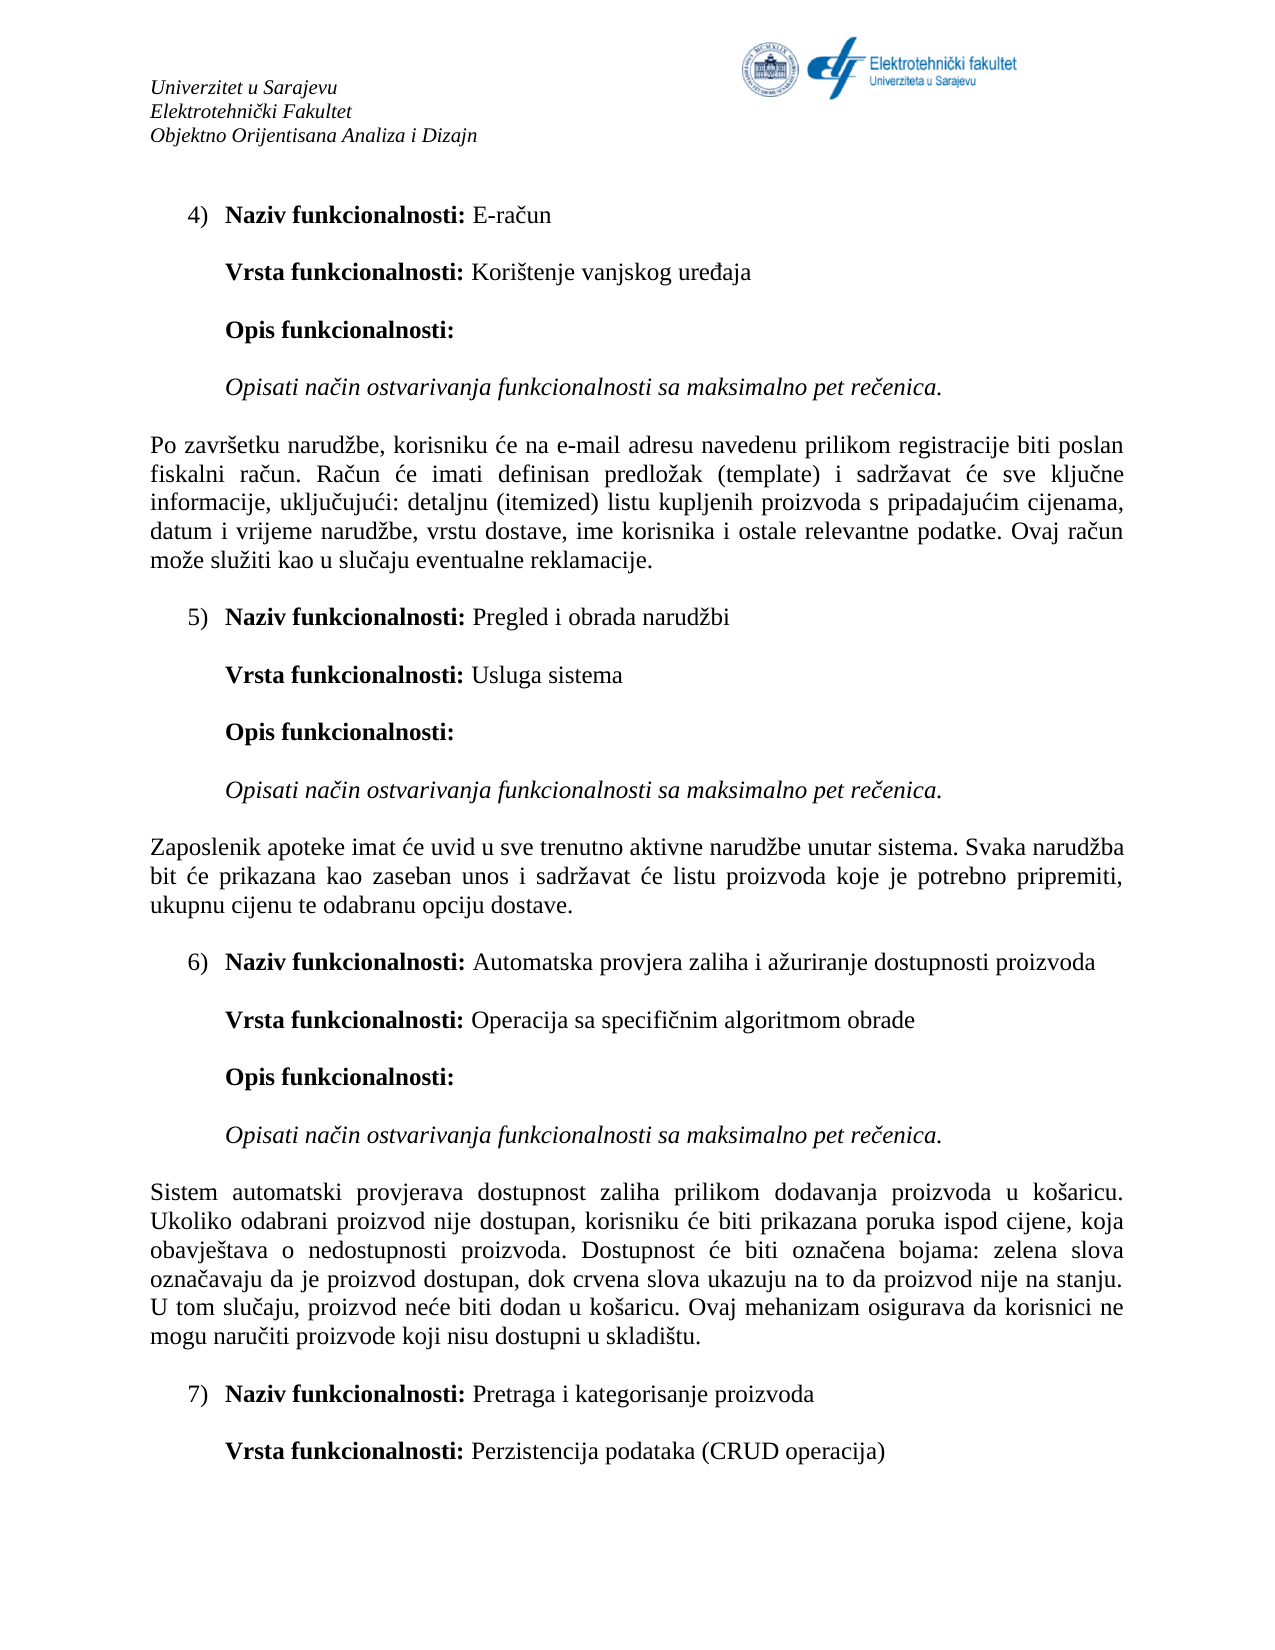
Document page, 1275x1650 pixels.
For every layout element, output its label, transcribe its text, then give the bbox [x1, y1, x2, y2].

text Opis funkcionalnosti: [225, 1062, 1125, 1091]
list Naziv funkcionalnosti: [187, 947, 1125, 976]
text Opisati način ostvarivanja funkcionalnosti sa maksimalno pet rečenica. [225, 372, 1125, 401]
text Opis funkcionalnosti: [225, 315, 1125, 344]
list Naziv funkcionalnosti: [187, 200, 1125, 229]
list Naziv funkcionalnosti: Pretraga i kategorisanje proizvoda [187, 1379, 1125, 1407]
text Vrsta funkcionalnosti: [225, 1005, 1125, 1034]
text Opisati način ostvarivanja funkcionalnosti sa maksimalno pet rečenica. [225, 775, 1125, 804]
text Po završetku narudžbe, korisniku će na e-mail adresu navedenu prilikom registracije biti poslan fiskalni račun. Račun će imati definisan predložak (template) i sadržavat će sve ključne informacije, uključujući: detaljnu (itemized) listu kupljenih proizvoda s pripadajućim cijenama, datum i vrijeme narudžbe, vrstu dostave, ime korisnika i ostale relevantne podatke. Ovaj račun može služiti kao u slučaju eventualne reklamacije. [150, 430, 1125, 574]
text Vrsta funkcionalnosti: [225, 1436, 1125, 1465]
text Sistem automatski provjerava dostupnost zaliha prilikom dodavanja proizvoda u košaricu. Ukoliko odabrani proizvod nije dostupan, korisniku će biti prikazana poruka ispod cijene, koja obavještava o nedostupnosti proizvoda. Dostupnost će biti označena bojama: zelena slova označavaju da je proizvod dostupan, dok crvena slova ukazuju na to da proizvod nije na stanju. U tom slučaju, proizvod neće biti dodan u košaricu. Ovaj mehanizam osigurava da korisnici ne mogu naručiti proizvode koji nisu dostupni u skladištu. [150, 1177, 1125, 1350]
text Vrsta funkcionalnosti: [225, 660, 1125, 689]
list Naziv funkcionalnosti: [187, 602, 1125, 631]
text Zaposlenik apoteke imat će uvid u sve trenutno aktivne narudžbe unutar sistema. Svaka narudžba bit će prikazana kao zaseban unos i sadržavat će listu proizvoda koje je potrebno pripremiti, ukupnu cijenu te odabranu opciju dostave. [150, 832, 1125, 919]
picture [736, 33, 1022, 104]
text Vrsta funkcionalnosti: [225, 257, 1125, 286]
text Opis funkcionalnosti: [225, 717, 1125, 746]
text Opisati način ostvarivanja funkcionalnosti sa maksimalno pet rečenica. [225, 1120, 1125, 1149]
